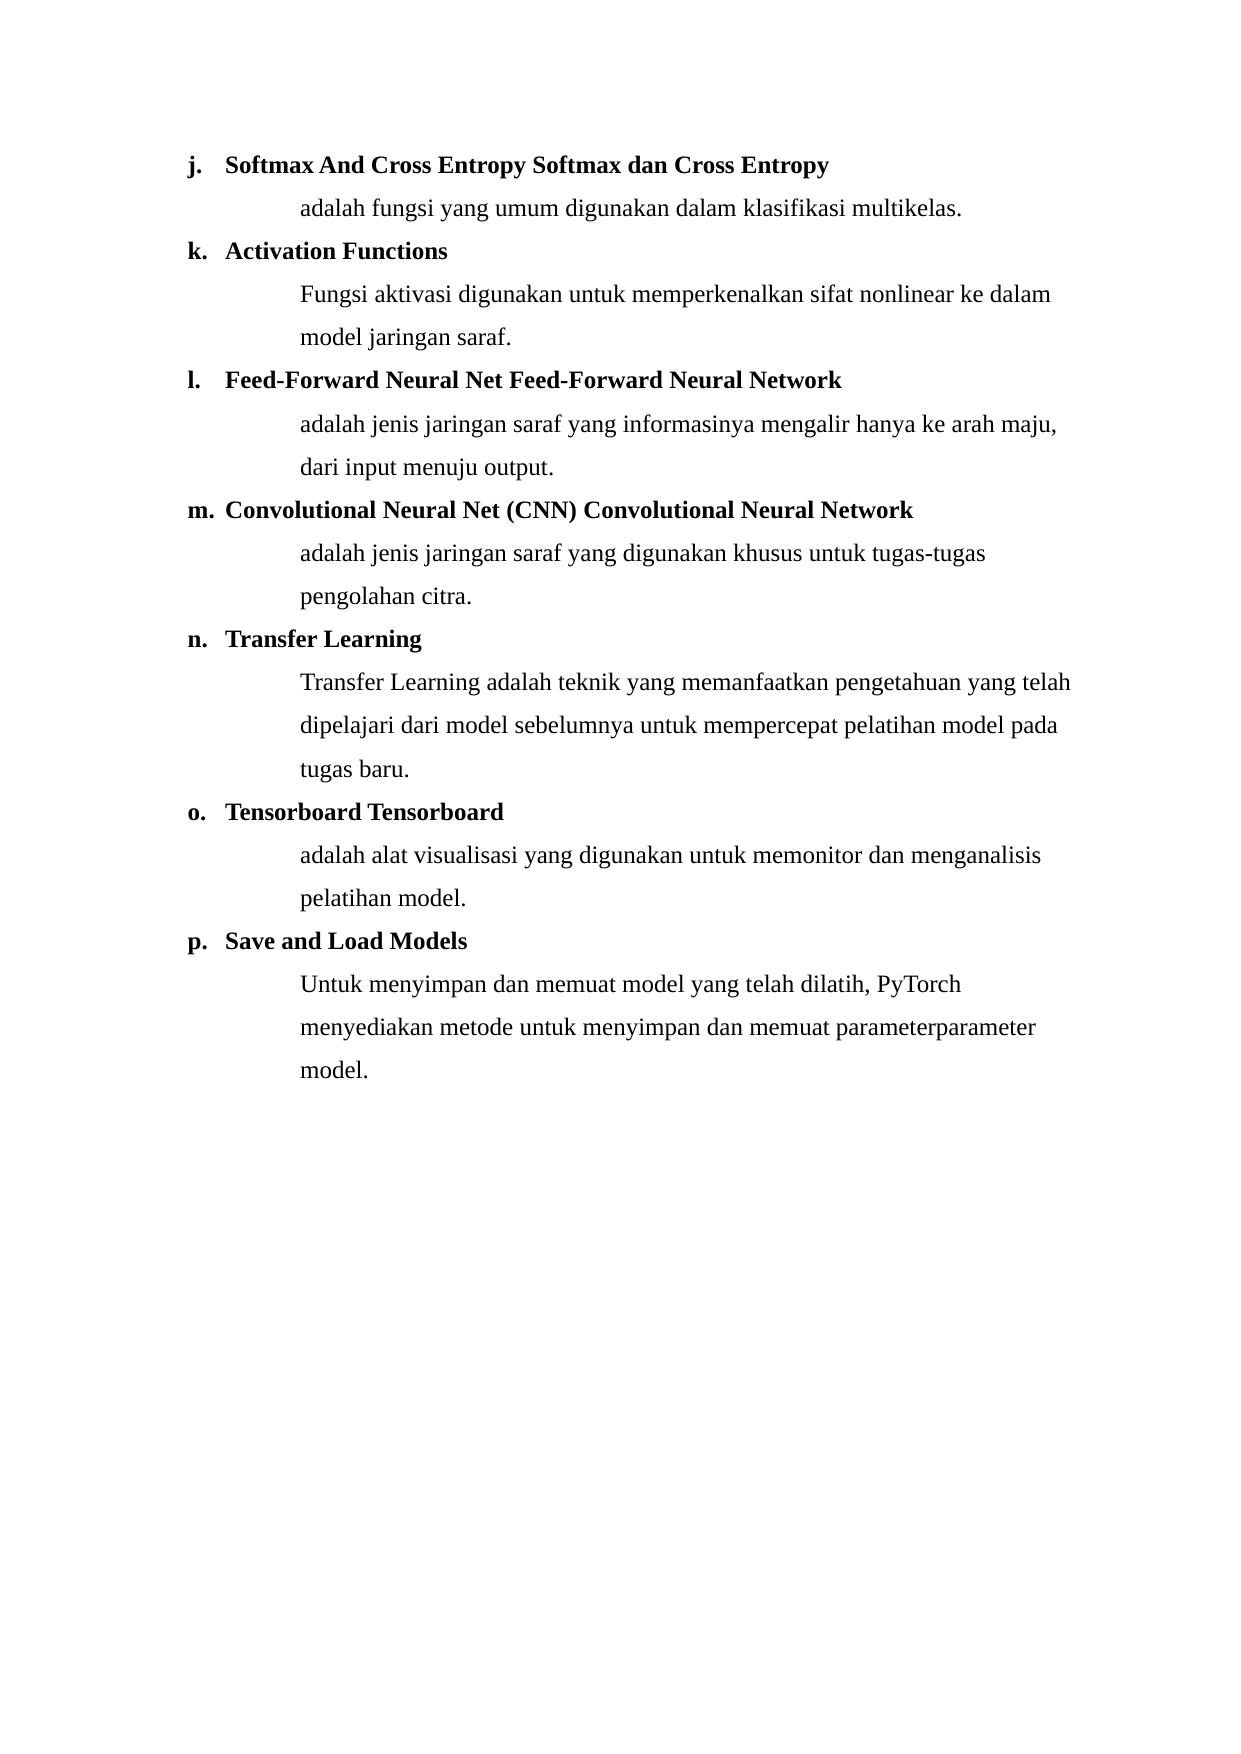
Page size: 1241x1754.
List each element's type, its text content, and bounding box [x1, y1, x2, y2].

subtitle Activation Functions [187, 236, 1090, 265]
subtitle adalah fungsi yang umum digunakan dalam klasifikasi multikelas. [300, 193, 1090, 222]
subtitle Tensorboard Tensorboard [187, 797, 1090, 826]
subtitle Transfer Learning [187, 624, 1090, 653]
subtitle Softmax And Cross Entropy Softmax dan Cross Entropy [187, 150, 1090, 179]
subtitle Fungsi aktivasi digunakan untuk memperkenalkan sifat nonlinear ke dalam model jaringan saraf. [300, 279, 1090, 351]
subtitle Transfer Learning adalah teknik yang memanfaatkan pengetahuan yang telah dipelajari dari model sebelumnya untuk mempercepat pelatihan model pada tugas baru. [300, 667, 1090, 782]
subtitle Feed-Forward Neural Net Feed-Forward Neural Network [187, 366, 1090, 394]
subtitle adalah jenis jaringan saraf yang informasinya mengalir hanya ke arah maju, dari input menuju output. [300, 409, 1090, 481]
subtitle Convolutional Neural Net (CNN) Convolutional Neural Network [187, 495, 1090, 524]
subtitle Save and Load Models [187, 926, 1090, 955]
subtitle Untuk menyimpan dan memuat model yang telah dilatih, PyTorch menyediakan metode untuk menyimpan dan memuat parameterparameter model. [300, 969, 1090, 1084]
subtitle adalah jenis jaringan saraf yang digunakan khusus untuk tugas-tugas pengolahan citra. [300, 538, 1090, 610]
subtitle adalah alat visualisasi yang digunakan untuk memonitor dan menganalisis pelatihan model. [300, 840, 1090, 912]
